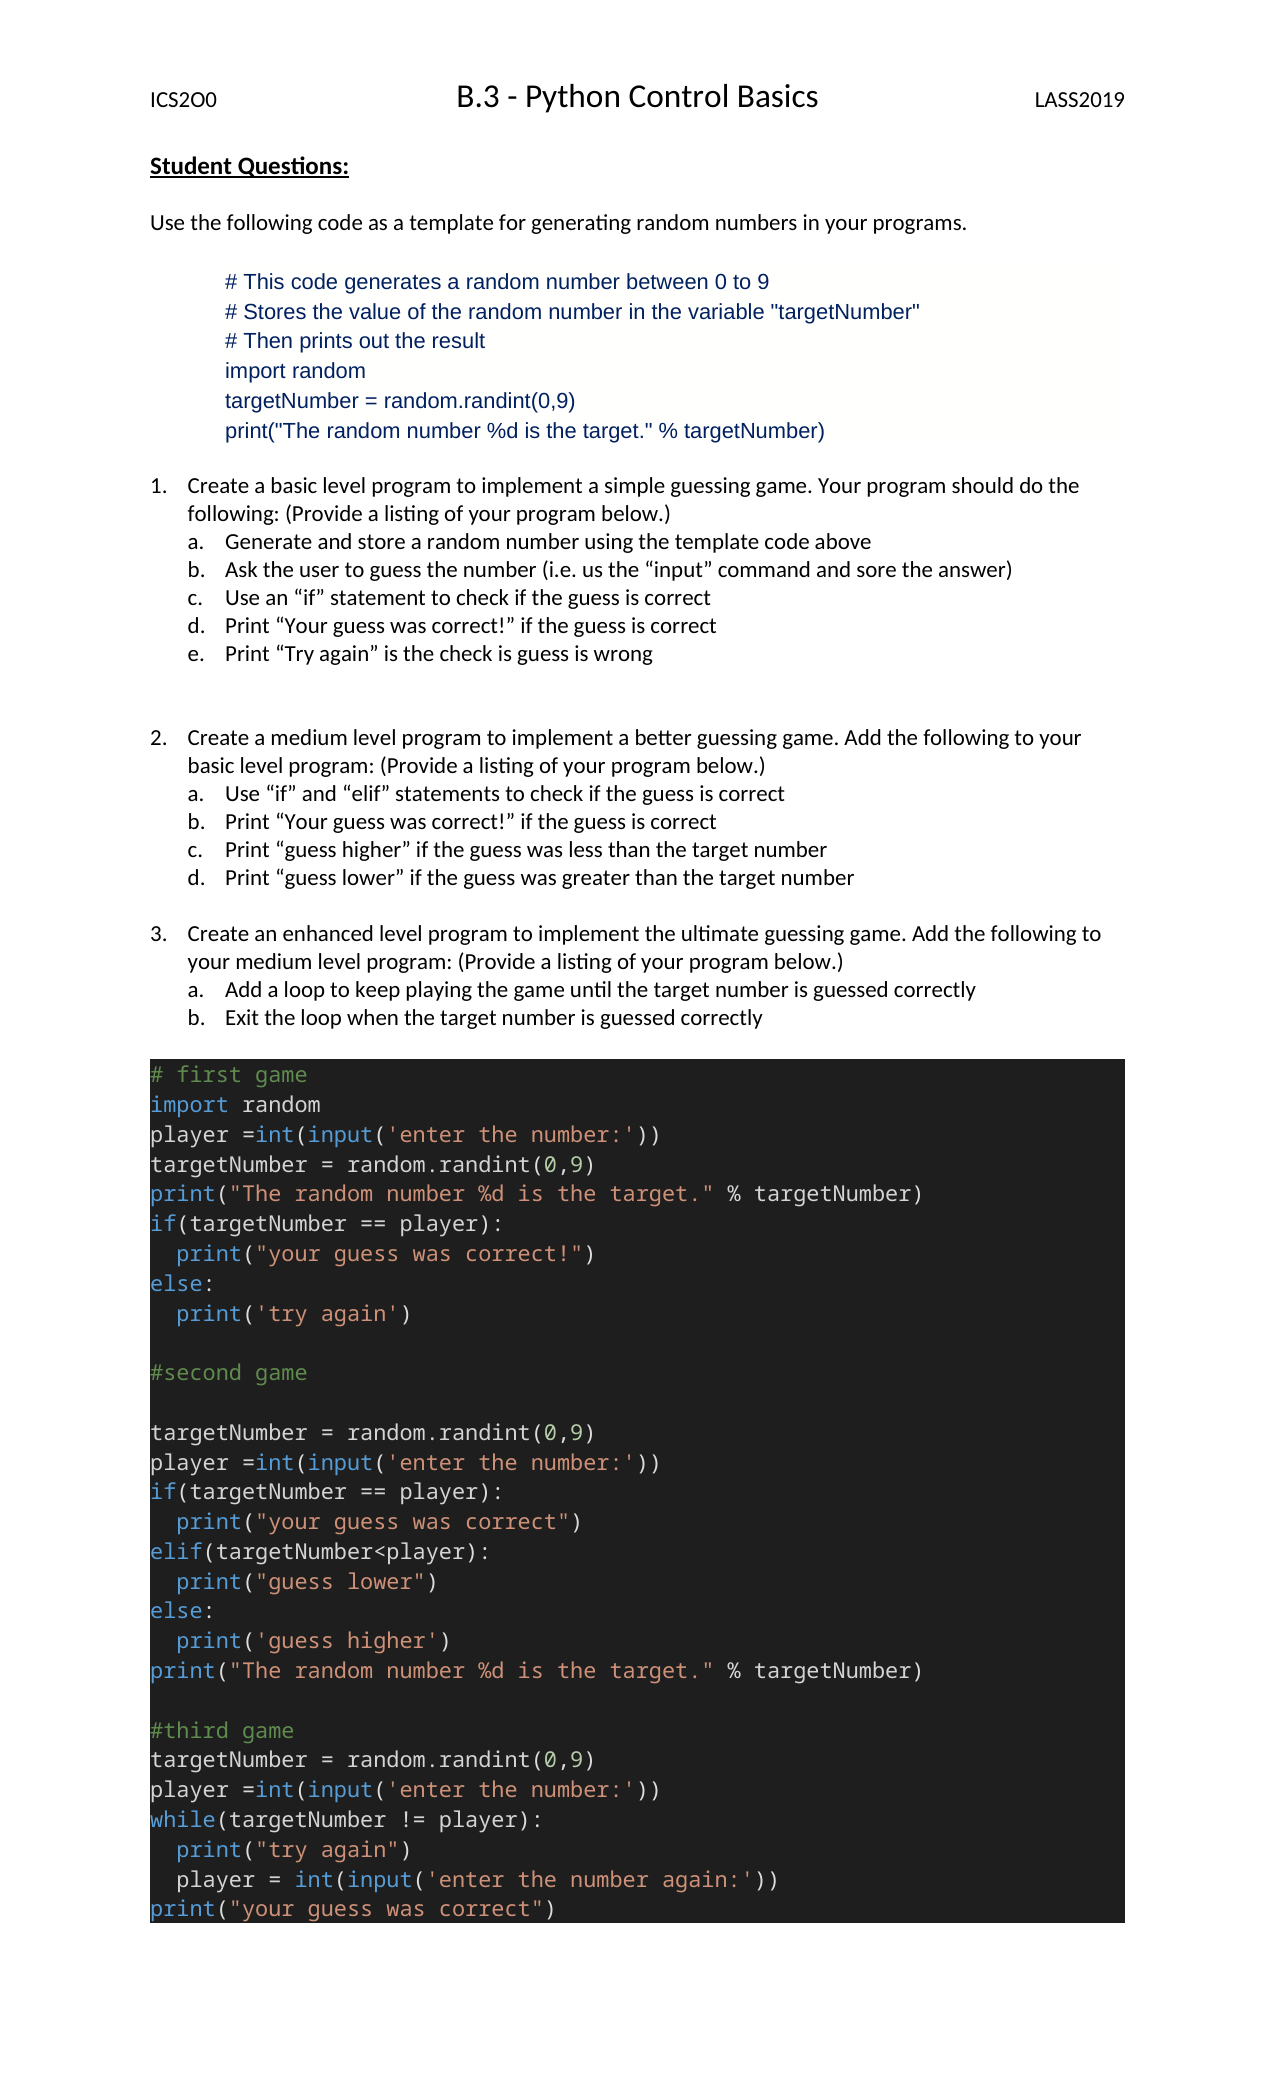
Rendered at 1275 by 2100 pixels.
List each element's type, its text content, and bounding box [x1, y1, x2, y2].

text print("your guess was correct") [150, 1893, 1125, 1923]
text else: [150, 1595, 1125, 1625]
list Exit the loop when the target number is guessed correctly [187, 1003, 1125, 1031]
text print("guess lower") [150, 1566, 1125, 1595]
list Use “if” and “elif” statements to check if the guess is correct [187, 779, 1125, 807]
list Print “Your guess was correct!” if the guess is correct [187, 611, 1125, 639]
list Create a medium level program to implement a better guessing game. Add the following to your basic level program: (Provide a listing of your program below.) [150, 723, 1125, 779]
text # Then prints out the result [225, 324, 1125, 354]
text print("The random number %d is the target." % targetNumber) [225, 413, 1125, 443]
list Generate and store a random number using the template code above [187, 527, 1125, 555]
text #second game [150, 1357, 1125, 1387]
text player =int(input('enter the number:')) [150, 1774, 1125, 1804]
text print("try again") [150, 1834, 1125, 1863]
list Print “Your guess was correct!” if the guess is correct [187, 807, 1125, 835]
text Student Questions: [150, 150, 1125, 181]
list Print “guess lower” if the guess was greater than the target number [187, 863, 1125, 891]
text targetNumber = random.randint(0,9) [150, 1148, 1125, 1178]
text else: [150, 1268, 1125, 1297]
list Ask the user to guess the number (i.e. us the “input” command and sore the answer) [187, 555, 1125, 583]
text if(targetNumber == player): [150, 1476, 1125, 1506]
text print('guess higher') [150, 1625, 1125, 1655]
text # first game [150, 1059, 1125, 1089]
text import random [150, 1089, 1125, 1119]
list Create a basic level program to implement a simple guessing game. Your program should do the following: (Provide a listing of your program below.) [150, 471, 1125, 527]
list Create an enhanced level program to implement the ultimate guessing game. Add the following to your medium level program: (Provide a listing of your program below.) [150, 919, 1125, 975]
text targetNumber = random.randint(0,9) [150, 1417, 1125, 1446]
text targetNumber = random.randint(0,9) [225, 383, 1125, 413]
text print('try again') [150, 1297, 1125, 1327]
list Add a loop to keep playing the game until the target number is guessed correctly [187, 975, 1125, 1003]
text print("The random number %d is the target." % targetNumber) [150, 1655, 1125, 1685]
text print("The random number %d is the target." % targetNumber) [150, 1178, 1125, 1208]
text player =int(input('enter the number:')) [150, 1446, 1125, 1476]
text Use the following code as a template for generating random numbers in your programs. [150, 208, 1125, 237]
text player =int(input('enter the number:')) [150, 1119, 1125, 1148]
text # Stores the value of the random number in the variable "targetNumber" [225, 294, 1125, 324]
text # This code generates a random number between 0 to 9 [225, 264, 1125, 294]
list Use an “if” statement to check if the guess is correct [187, 583, 1125, 611]
text print("your guess was correct") [150, 1506, 1125, 1536]
text if(targetNumber == player): [150, 1208, 1125, 1238]
text #third game [150, 1714, 1125, 1744]
list Print “Try again” is the check is guess is wrong [187, 639, 1125, 667]
text player = int(input('enter the number again:')) [150, 1863, 1125, 1893]
list Print “guess higher” if the guess was less than the target number [187, 835, 1125, 863]
text targetNumber = random.randint(0,9) [150, 1744, 1125, 1774]
text import random [225, 354, 1125, 383]
text elif(targetNumber<player): [150, 1536, 1125, 1566]
text print("your guess was correct!") [150, 1238, 1125, 1268]
text while(targetNumber != player): [150, 1804, 1125, 1834]
